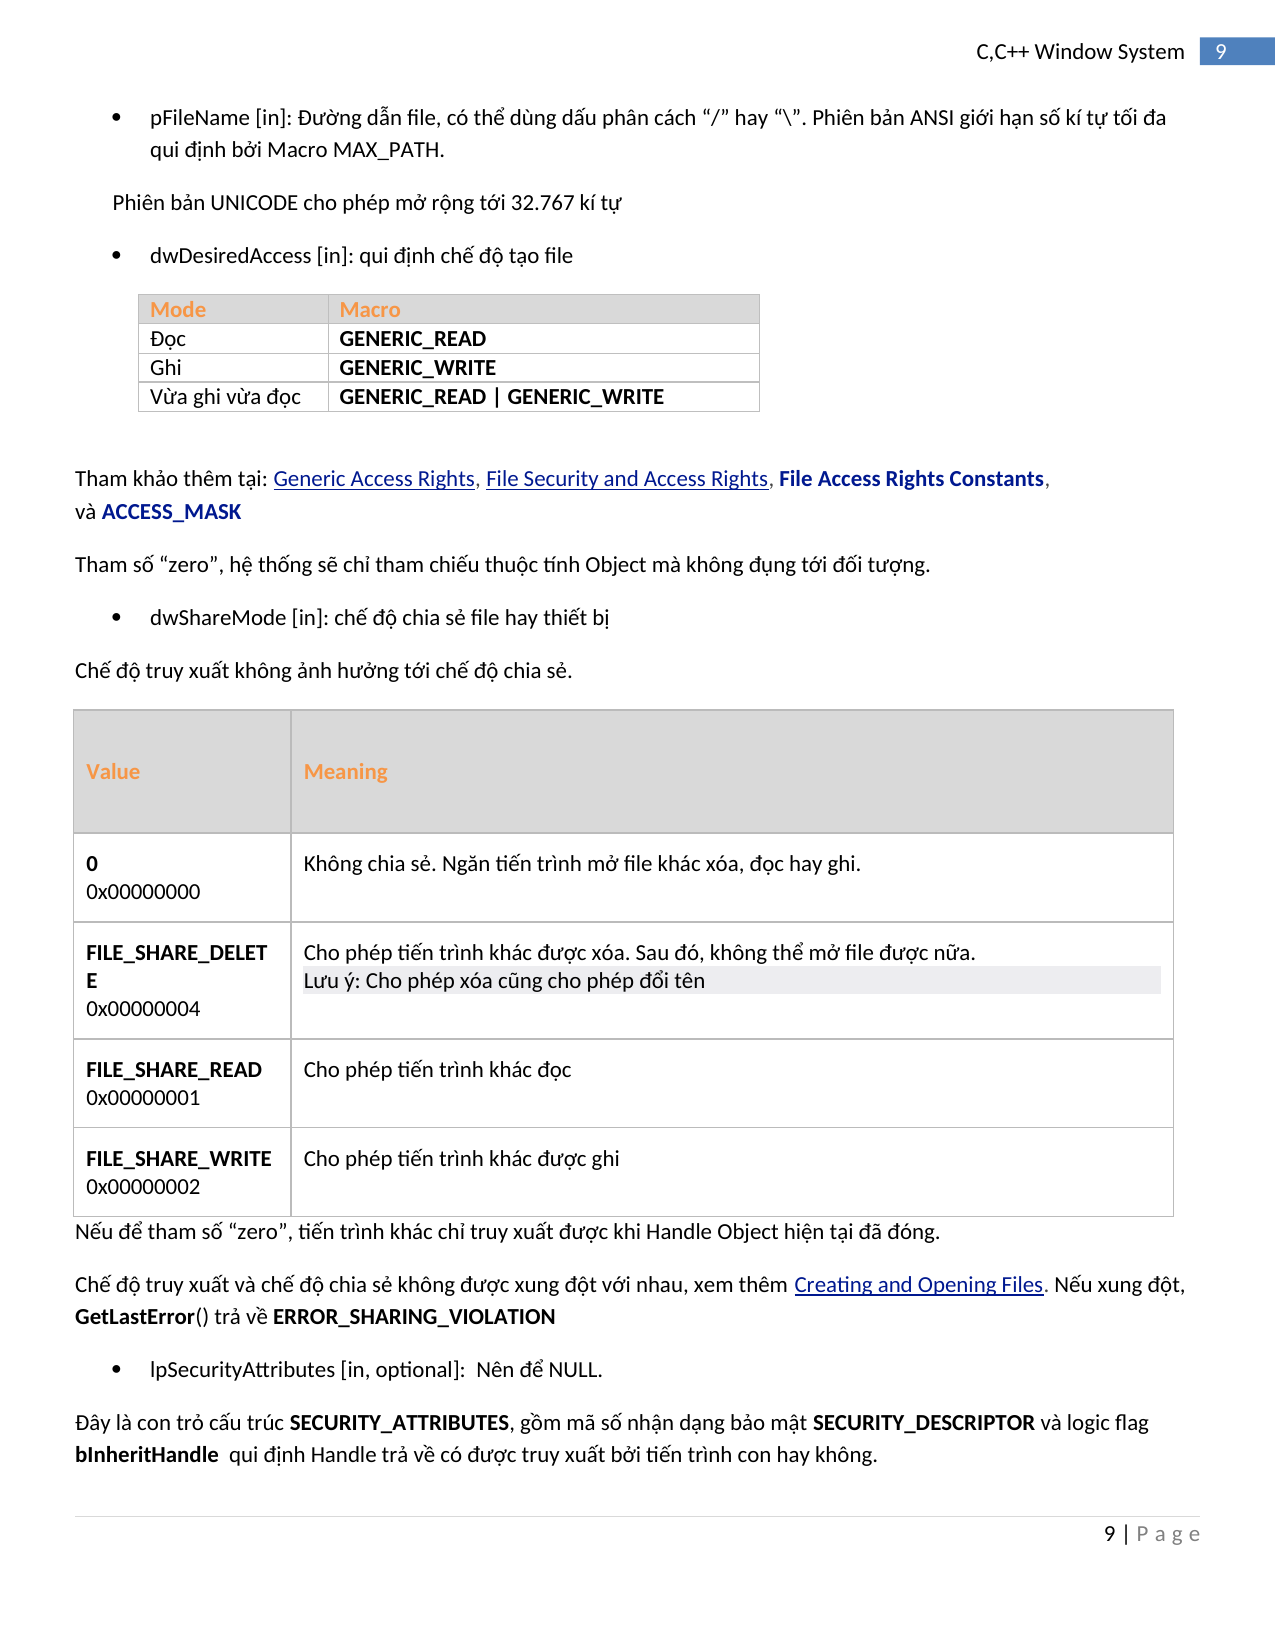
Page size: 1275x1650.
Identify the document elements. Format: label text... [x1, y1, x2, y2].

list dwDesiredAccess [in]: qui định chế độ tạo file [112, 241, 1200, 269]
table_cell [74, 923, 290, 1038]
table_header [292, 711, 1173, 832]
text Tham khảo thêm tại: Generic Access Rights, File Security and Access Rights, File Access Rights Constants, và ACCESS_MASK [75, 464, 1200, 525]
text Tham số “zero”, hệ thống sẽ chỉ tham chiếu thuộc tính Object mà không đụng tới đối tượng. [75, 550, 1200, 578]
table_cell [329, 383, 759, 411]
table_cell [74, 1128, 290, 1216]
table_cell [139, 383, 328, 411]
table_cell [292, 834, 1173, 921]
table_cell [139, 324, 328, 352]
list lpSecurityAttributes [in, optional]: Nên để NULL. [112, 1355, 1200, 1383]
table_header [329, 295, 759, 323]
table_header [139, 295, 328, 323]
list dwShareMode [in]: chế độ chia sẻ file hay thiết bị [112, 603, 1200, 631]
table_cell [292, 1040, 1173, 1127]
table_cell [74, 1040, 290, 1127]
text Phiên bản UNICODE cho phép mở rộng tới 32.767 kí tự [112, 188, 1200, 216]
text Đây là con trỏ cấu trúc SECURITY_ATTRIBUTES, gồm mã số nhận dạng bảo mật SECURITY_DESCRIPTOR và logic flag bInheritHandle qui định Handle trả về có được truy xuất bởi tiến trình con hay không. [75, 1408, 1200, 1469]
text Chế độ truy xuất và chế độ chia sẻ không được xung đột với nhau, xem thêm Creating and Opening Files. Nếu xung đột, GetLastError() trả về ERROR_SHARING_VIOLATION [75, 1270, 1200, 1330]
text Chế độ truy xuất không ảnh hưởng tới chế độ chia sẻ. [75, 656, 1200, 684]
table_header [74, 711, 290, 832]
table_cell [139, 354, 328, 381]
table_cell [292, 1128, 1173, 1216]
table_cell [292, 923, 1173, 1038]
text Nếu để tham số “zero”, tiến trình khác chỉ truy xuất được khi Handle Object hiện tại đã đóng. [75, 1217, 1200, 1245]
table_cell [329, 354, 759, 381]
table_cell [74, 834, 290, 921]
list pFileName [in]: Đường dẫn file, có thể dùng dấu phân cách “/” hay “\”. Phiên bản ANSI giới hạn số kí tự tối đa qui định bởi Macro MAX_PATH. [112, 103, 1200, 163]
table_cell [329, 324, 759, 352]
